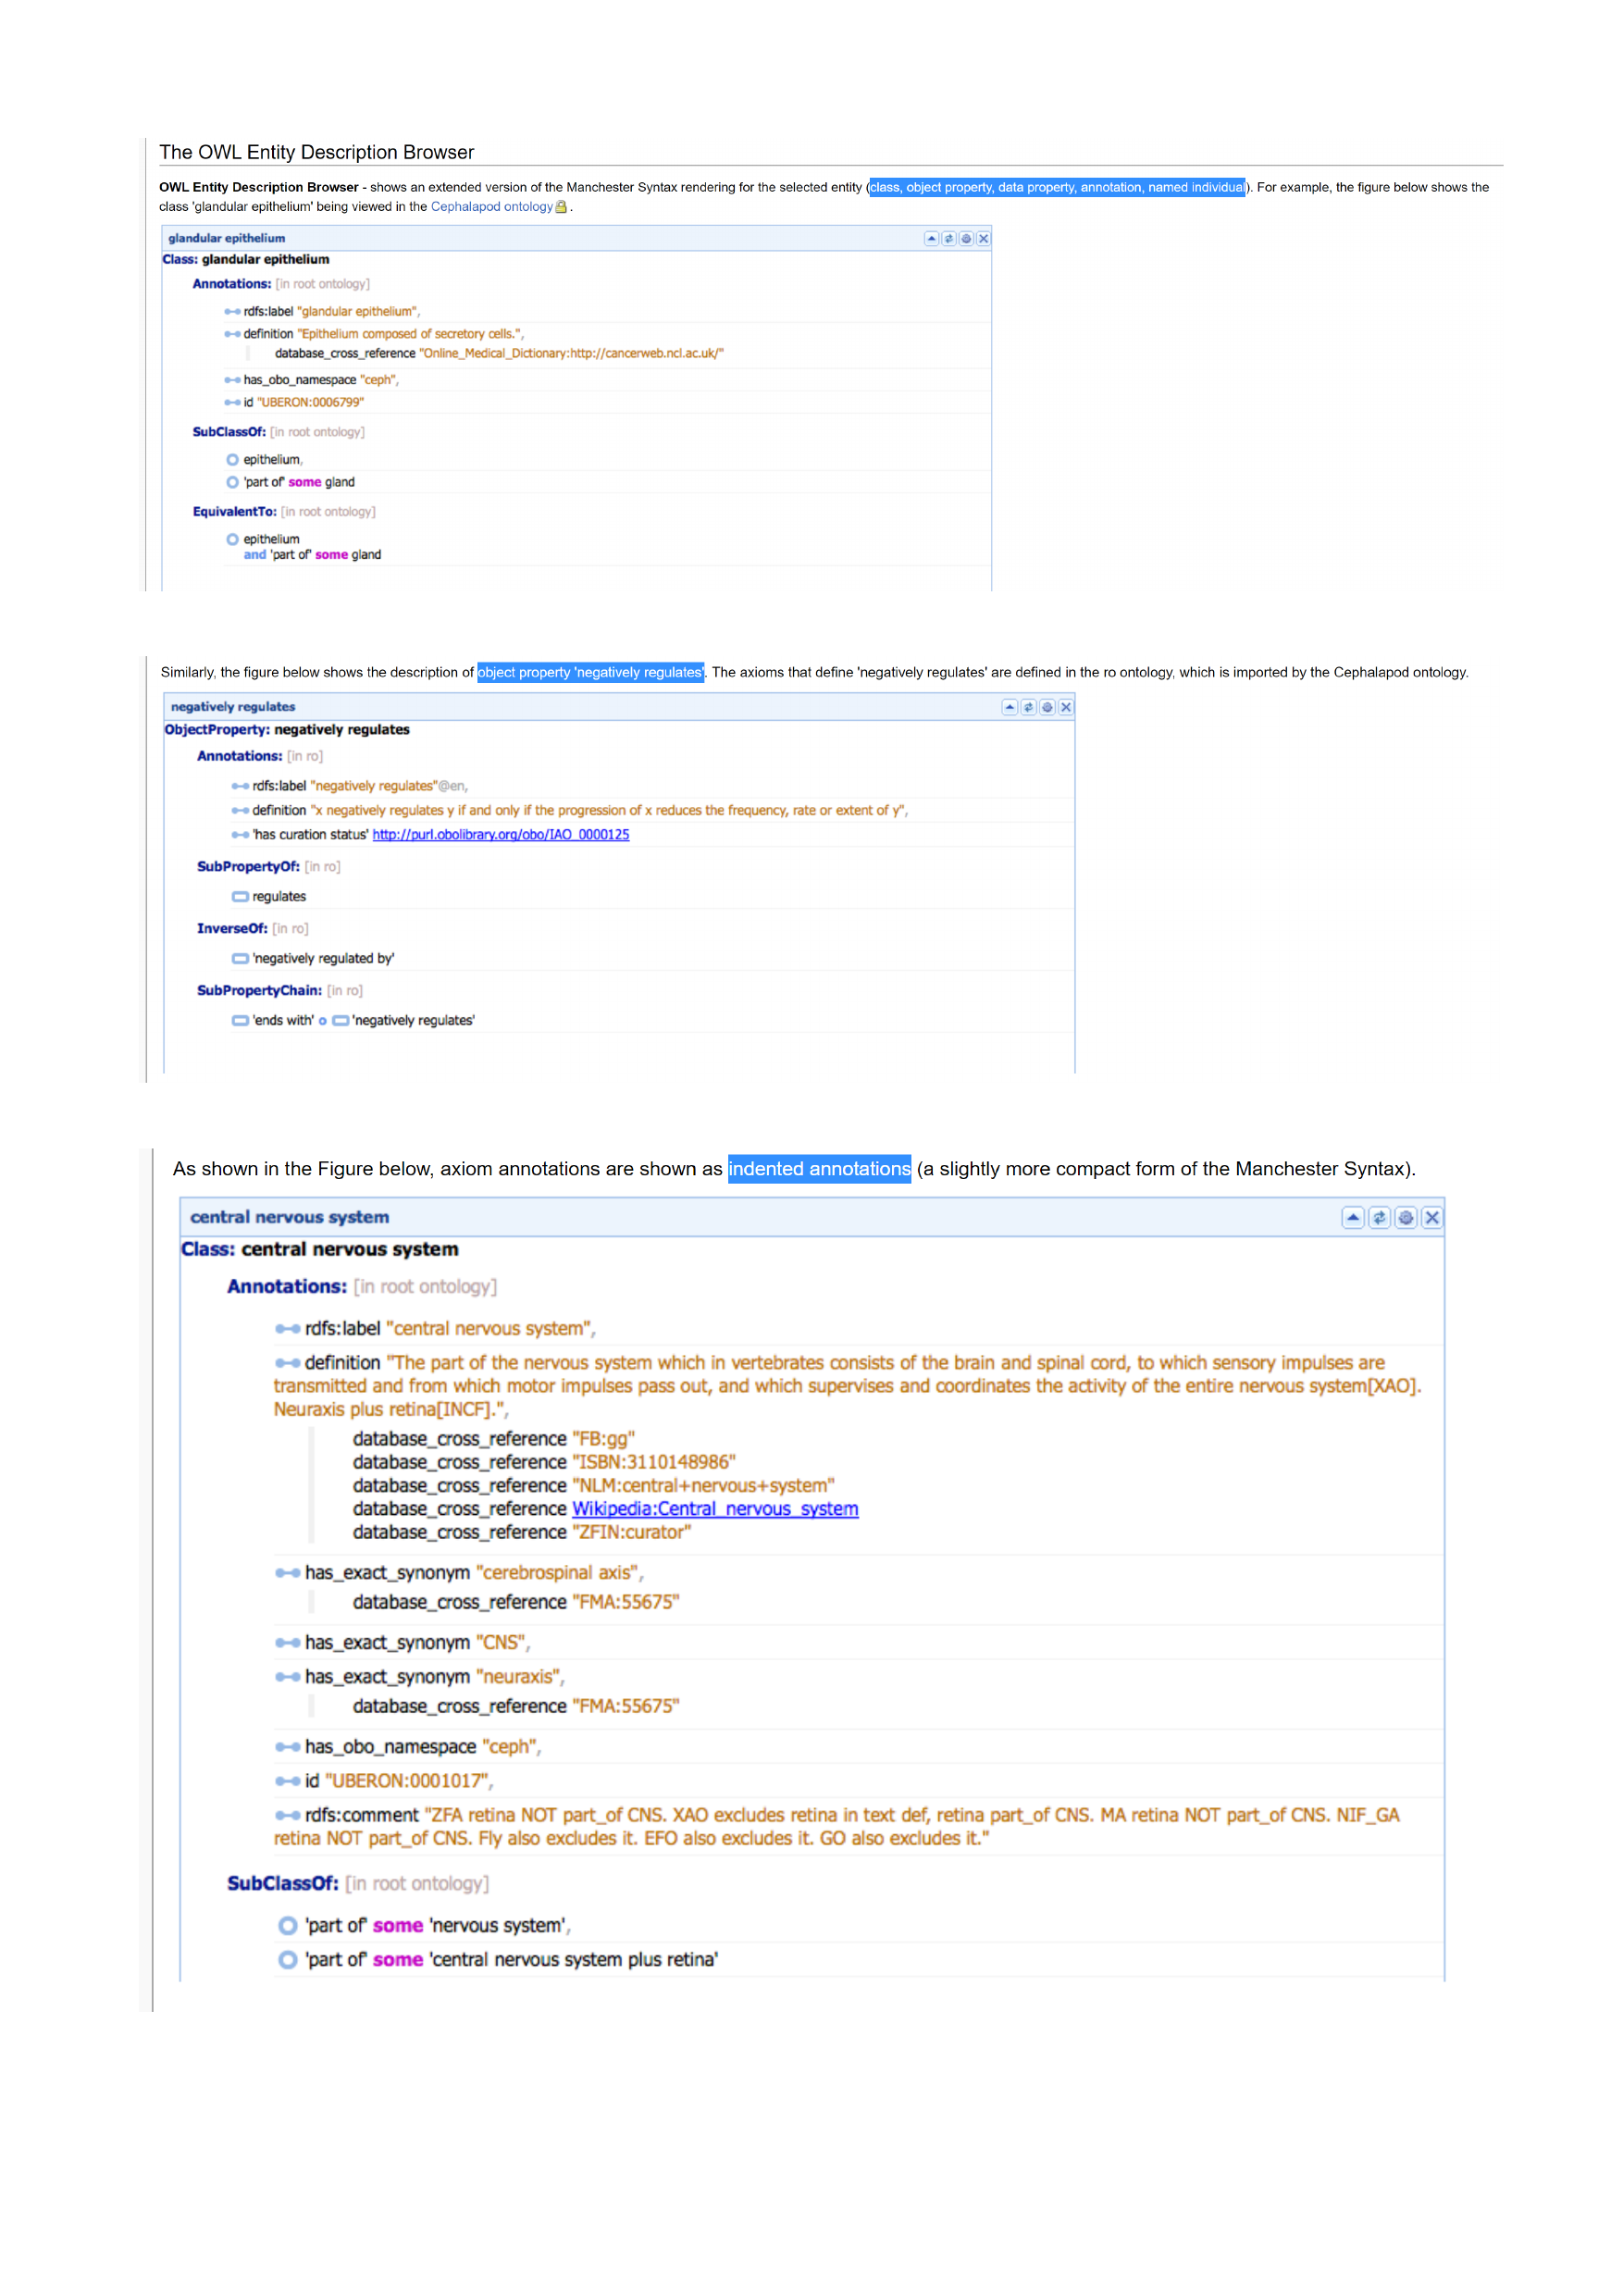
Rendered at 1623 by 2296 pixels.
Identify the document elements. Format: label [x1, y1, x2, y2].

picture [139, 138, 1504, 591]
picture [139, 656, 1500, 1083]
picture [139, 1148, 1502, 2012]
